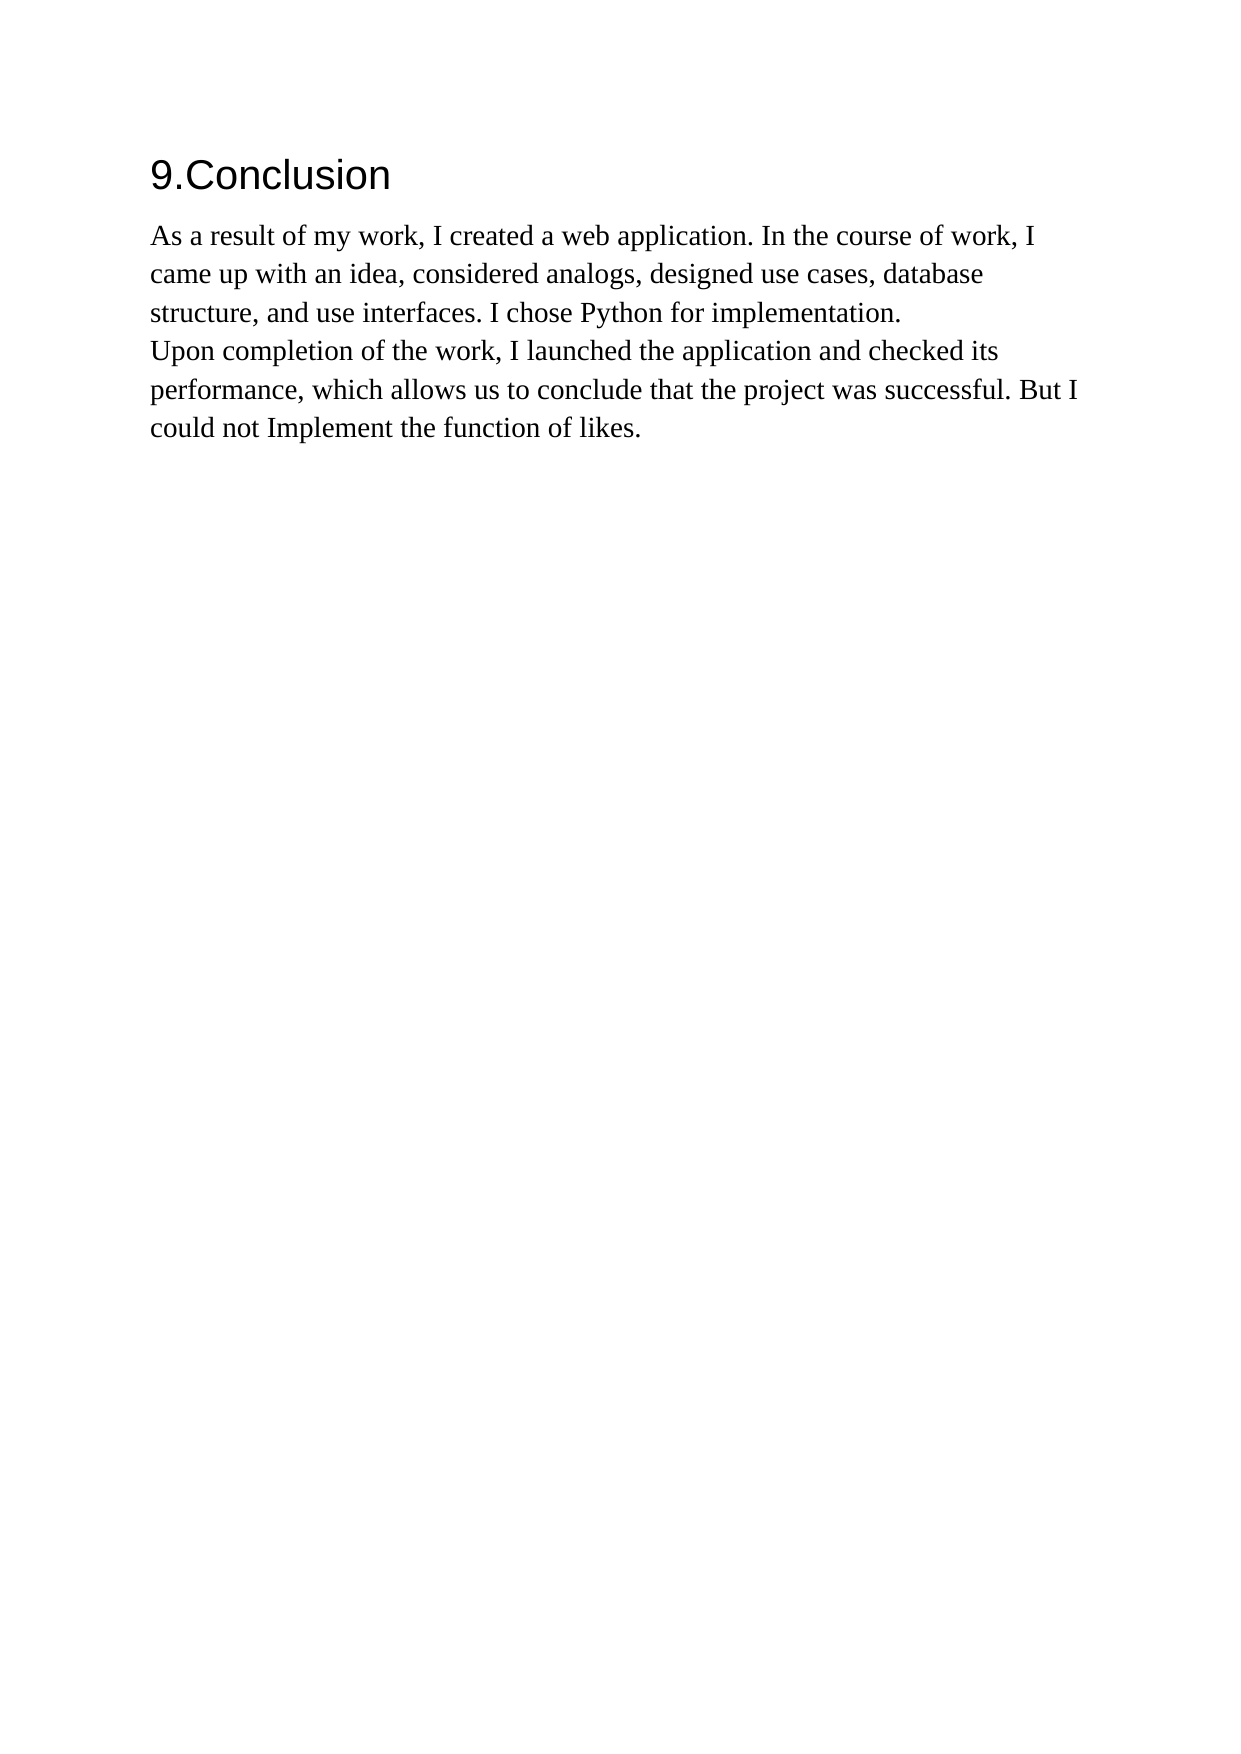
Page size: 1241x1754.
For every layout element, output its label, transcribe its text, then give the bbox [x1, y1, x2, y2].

subtitle 9.Сonclusion [150, 150, 1090, 198]
text Upon completion of the work, I launched the application and checked its performance, which allows us to conclude that the project was successful. But I could not Implement the function of likes. [150, 333, 1090, 444]
text As a result of my work, I created a web application. In the course of work, I came up with an idea, considered analogs, designed use cases, database structure, and use interfaces. I chose Python for implementation. [150, 218, 1090, 328]
